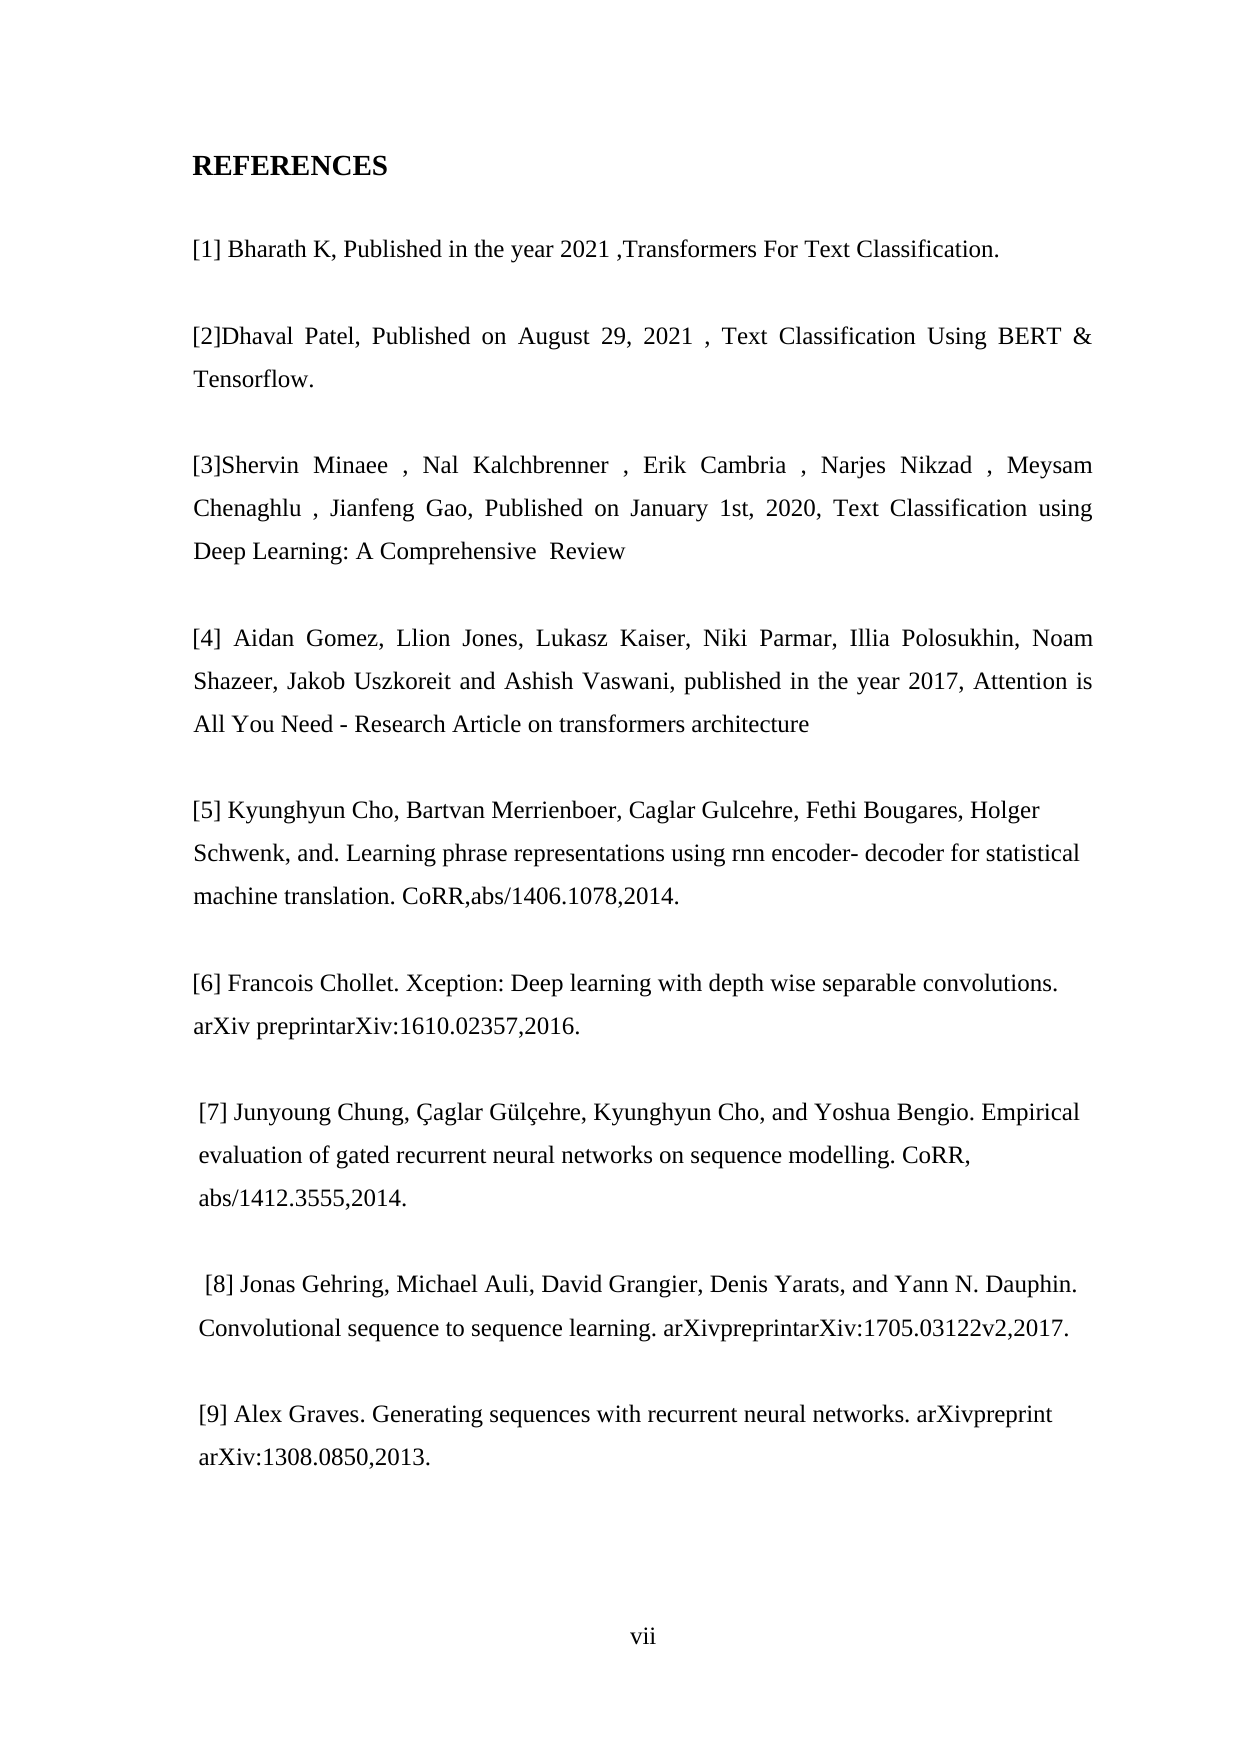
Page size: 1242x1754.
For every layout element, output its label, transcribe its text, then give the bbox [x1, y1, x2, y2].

text [4] Aidan Gomez, Llion Jones, Lukasz Kaiser, Niki Parmar, Illia Polosukhin, Noam Shazeer, Jakob Uszkoreit and Ashish Vaswani, published in the year 2017, Attention is All You Need - Research Article on transformers architecture [192, 623, 1094, 738]
text [7] Junyoung Chung, Çaglar Gülçehre, Kyunghyun Cho, and Yoshua Bengio. Empirical evaluation of gated recurrent neural networks on sequence modelling. CoRR, abs/1412.3555,2014. [198, 1097, 1094, 1212]
text [5] Kyunghyun Cho, Bartvan Merrienboer, Caglar Gulcehre, Fethi Bougares, Holger Schwenk, and. Learning phrase representations using rnn encoder- decoder for statistical machine translation. CoRR,abs/1406.1078,2014. [192, 795, 1094, 910]
text [3]Shervin Minaee , Nal Kalchbrenner , Erik Cambria , Narjes Nikzad , Meysam Chenaghlu , Jianfeng Gao, Published on January 1st, 2020, Text Classification using Deep Learning: A Comprehensive Review [192, 450, 1094, 565]
text [8] Jonas Gehring, Michael Auli, David Grangier, Denis Yarats, and Yann N. Dauphin. Convolutional sequence to sequence learning. arXivpreprintarXiv:1705.03122v2,2017. [198, 1269, 1094, 1341]
text [6] Francois Chollet. Xception: Deep learning with depth wise separable convolutions. arXiv preprintarXiv:1610.02357,2016. [192, 968, 1094, 1039]
text [1] Bharath K, Published in the year 2021 ,Transformers For Text Classification. [192, 234, 1094, 263]
subtitle REFERENCES [192, 148, 1094, 181]
text [2]Dhaval Patel, Published on August 29, 2021 , Text Classification Using BERT & Tensorflow. [192, 321, 1094, 393]
text [9] Alex Graves. Generating sequences with recurrent neural networks. arXivpreprint arXiv:1308.0850,2013. [198, 1399, 1094, 1471]
